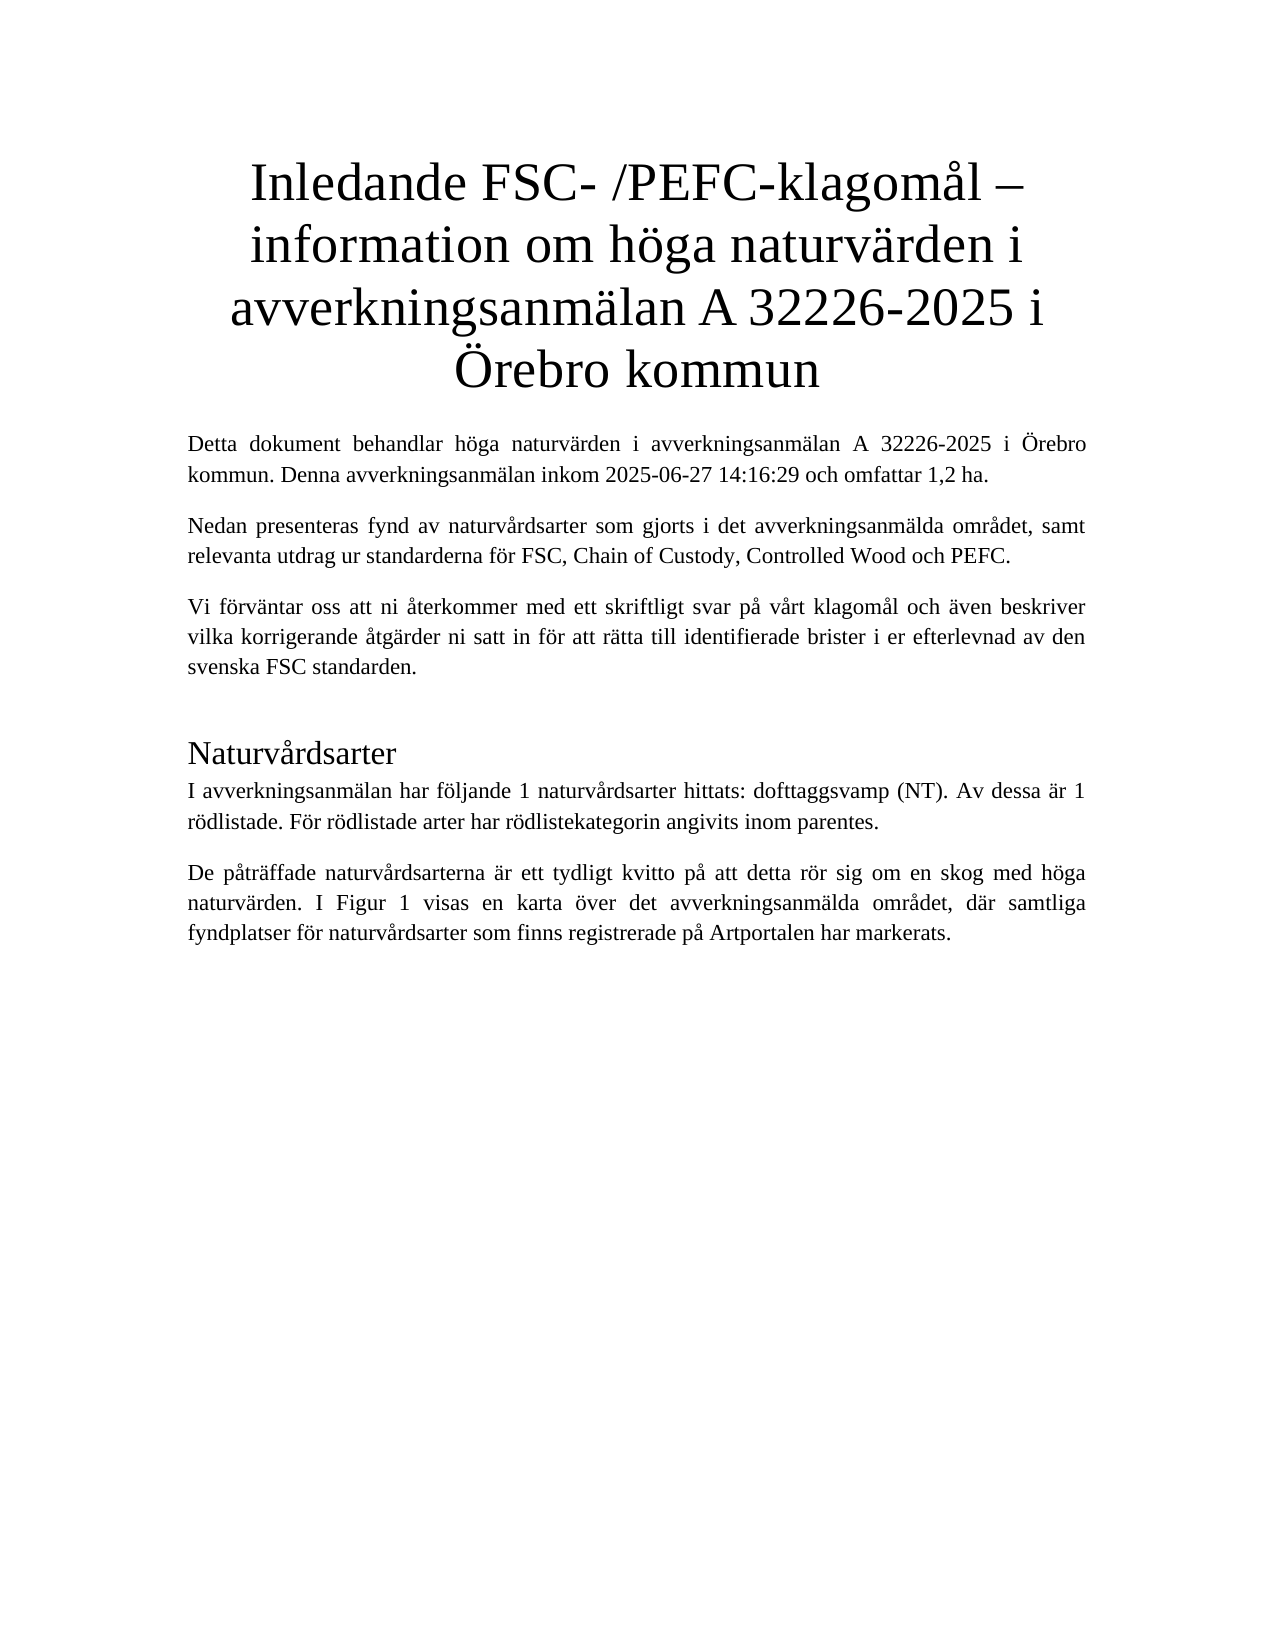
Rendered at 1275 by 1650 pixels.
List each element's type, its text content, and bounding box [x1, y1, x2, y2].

subtitle Naturvårdsarter [187, 733, 1087, 772]
text Nedan presenteras fynd av naturvårdsarter som gjorts i det avverkningsanmälda området, samt relevanta utdrag ur standarderna för FSC, Chain of Custody, Controlled Wood och PEFC. [187, 512, 1087, 568]
text Detta dokument behandlar höga naturvärden i avverkningsanmälan A 32226-2025 i Örebro kommun. Denna avverkningsanmälan inkom 2025-06-27 14:16:29 och omfattar 1,2 ha. [187, 430, 1087, 487]
title Inledande FSC- /PEFC-klagomål – information om höga naturvärden i avverkningsanmälan A 32226-2025 i Örebro kommun [187, 150, 1087, 399]
text De påträffade naturvårdsarterna är ett tydligt kvitto på att detta rör sig om en skog med höga naturvärden. I Figur 1 visas en karta över det avverkningsanmälda området, där samtliga fyndplatser för naturvårdsarter som finns registrerade på Artportalen har markerats. [187, 859, 1087, 946]
text Vi förväntar oss att ni återkommer med ett skriftligt svar på vårt klagomål och även beskriver vilka korrigerande åtgärder ni satt in för att rätta till identifierade brister i er efterlevnad av den svenska FSC standarden. [187, 593, 1087, 680]
text I avverkningsanmälan har följande 1 naturvårdsarter hittats: dofttaggsvamp (NT). Av dessa är 1 rödlistade. För rödlistade arter har rödlistekategorin angivits inom parentes. [187, 778, 1087, 834]
